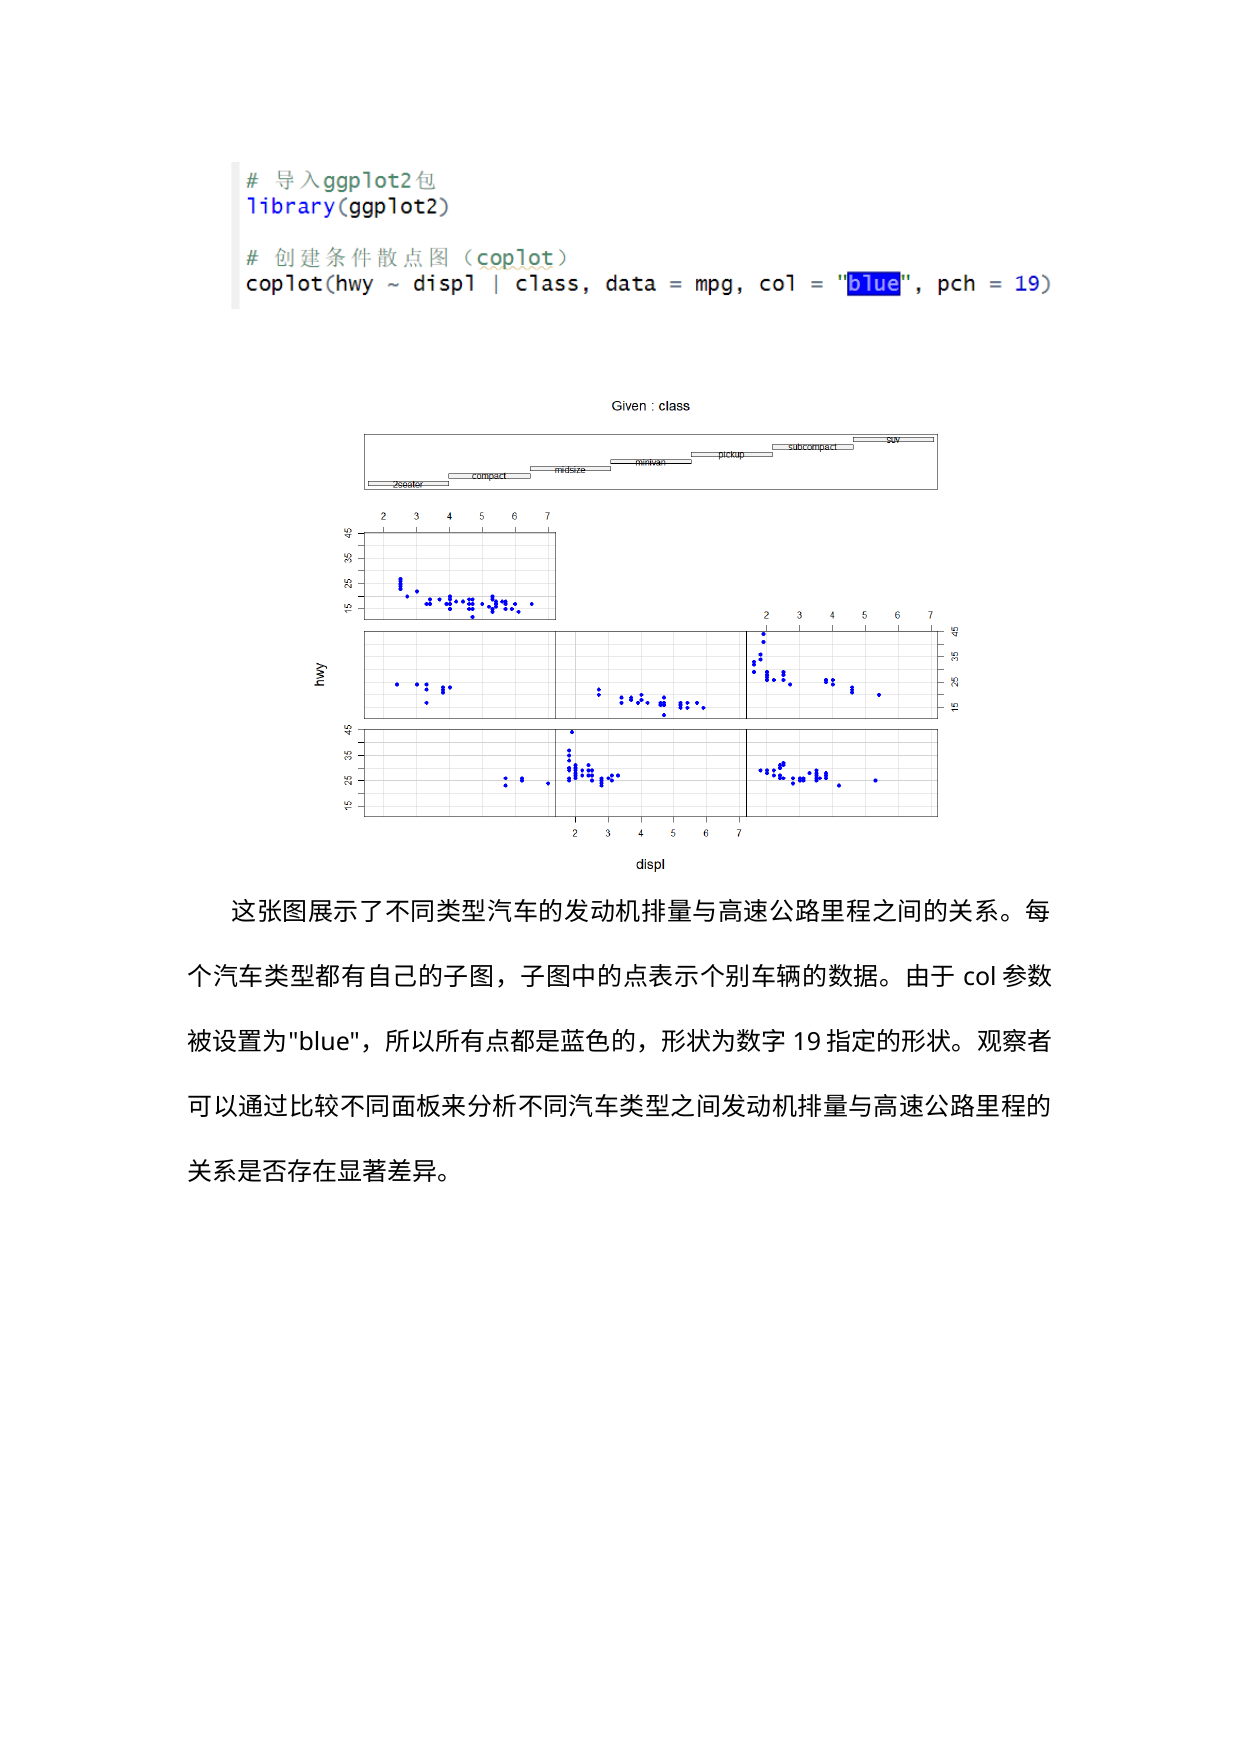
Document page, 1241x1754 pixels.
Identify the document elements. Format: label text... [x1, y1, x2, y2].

list 这张图展示了不同类型汽车的发动机排量与高速公路里程之间的关系。每个汽车类型都有自己的子图，子图中的点表示个别车辆的数据。由于col参数被设置为"blue"，所以所有点都是蓝色的，形状为数字19指定的形状。观察者可以通过比较不同面板来分析不同汽车类型之间发动机排量与高速公路里程的关系是否存在显著差异。 [187, 877, 1053, 1202]
picture [305, 389, 979, 876]
picture [231, 162, 1058, 309]
